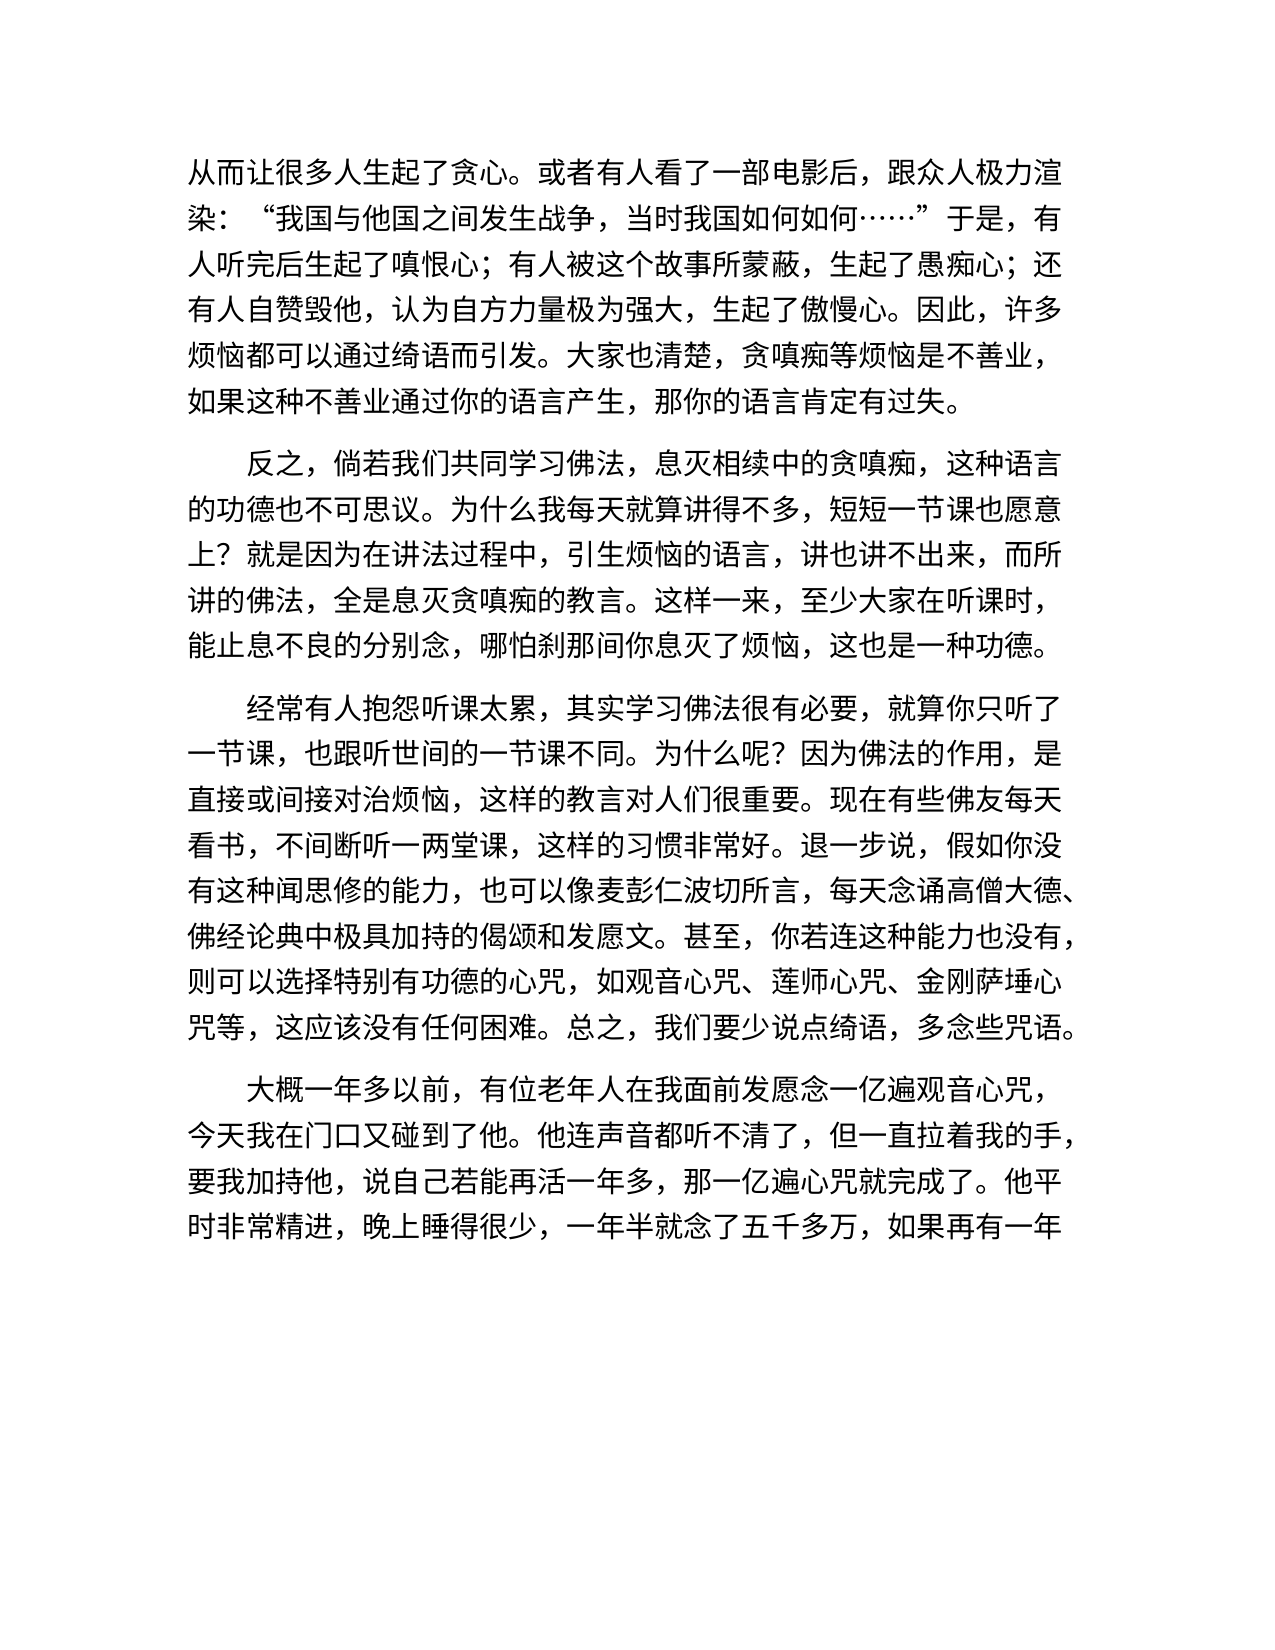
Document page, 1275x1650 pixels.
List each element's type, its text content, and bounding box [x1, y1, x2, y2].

text 经常有人抱怨听课太累，其实学习佛法很有必要，就算你只听了一节课，也跟听世间的一节课不同。为什么呢？因为佛法的作用，是直接或间接对治烦恼，这样的教言对人们很重要。现在有些佛友每天看书，不间断听一两堂课，这样的习惯非常好。退一步说，假如你没有这种闻思修的能力，也可以像麦彭仁波切所言，每天念诵高僧大德、佛经论典中极具加持的偈颂和发愿文。甚至，你若连这种能力也没有，则可以选择特别有功德的心咒，如观音心咒、莲师心咒、金刚萨埵心咒等，这应该没有任何困难。总之，我们要少说点绮语，多念些咒语。 [187, 685, 1087, 1047]
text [187, 150, 1087, 420]
text 反之，倘若我们共同学习佛法，息灭相续中的贪嗔痴，这种语言的功德也不可思议。为什么我每天就算讲得不多，短短一节课也愿意上？就是因为在讲法过程中，引生烦恼的语言，讲也讲不出来，而所讲的佛法，全是息灭贪嗔痴的教言。这样一来，至少大家在听课时，能止息不良的分别念，哪怕刹那间你息灭了烦恼，这也是一种功德。 [187, 440, 1087, 665]
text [187, 1067, 1087, 1292]
